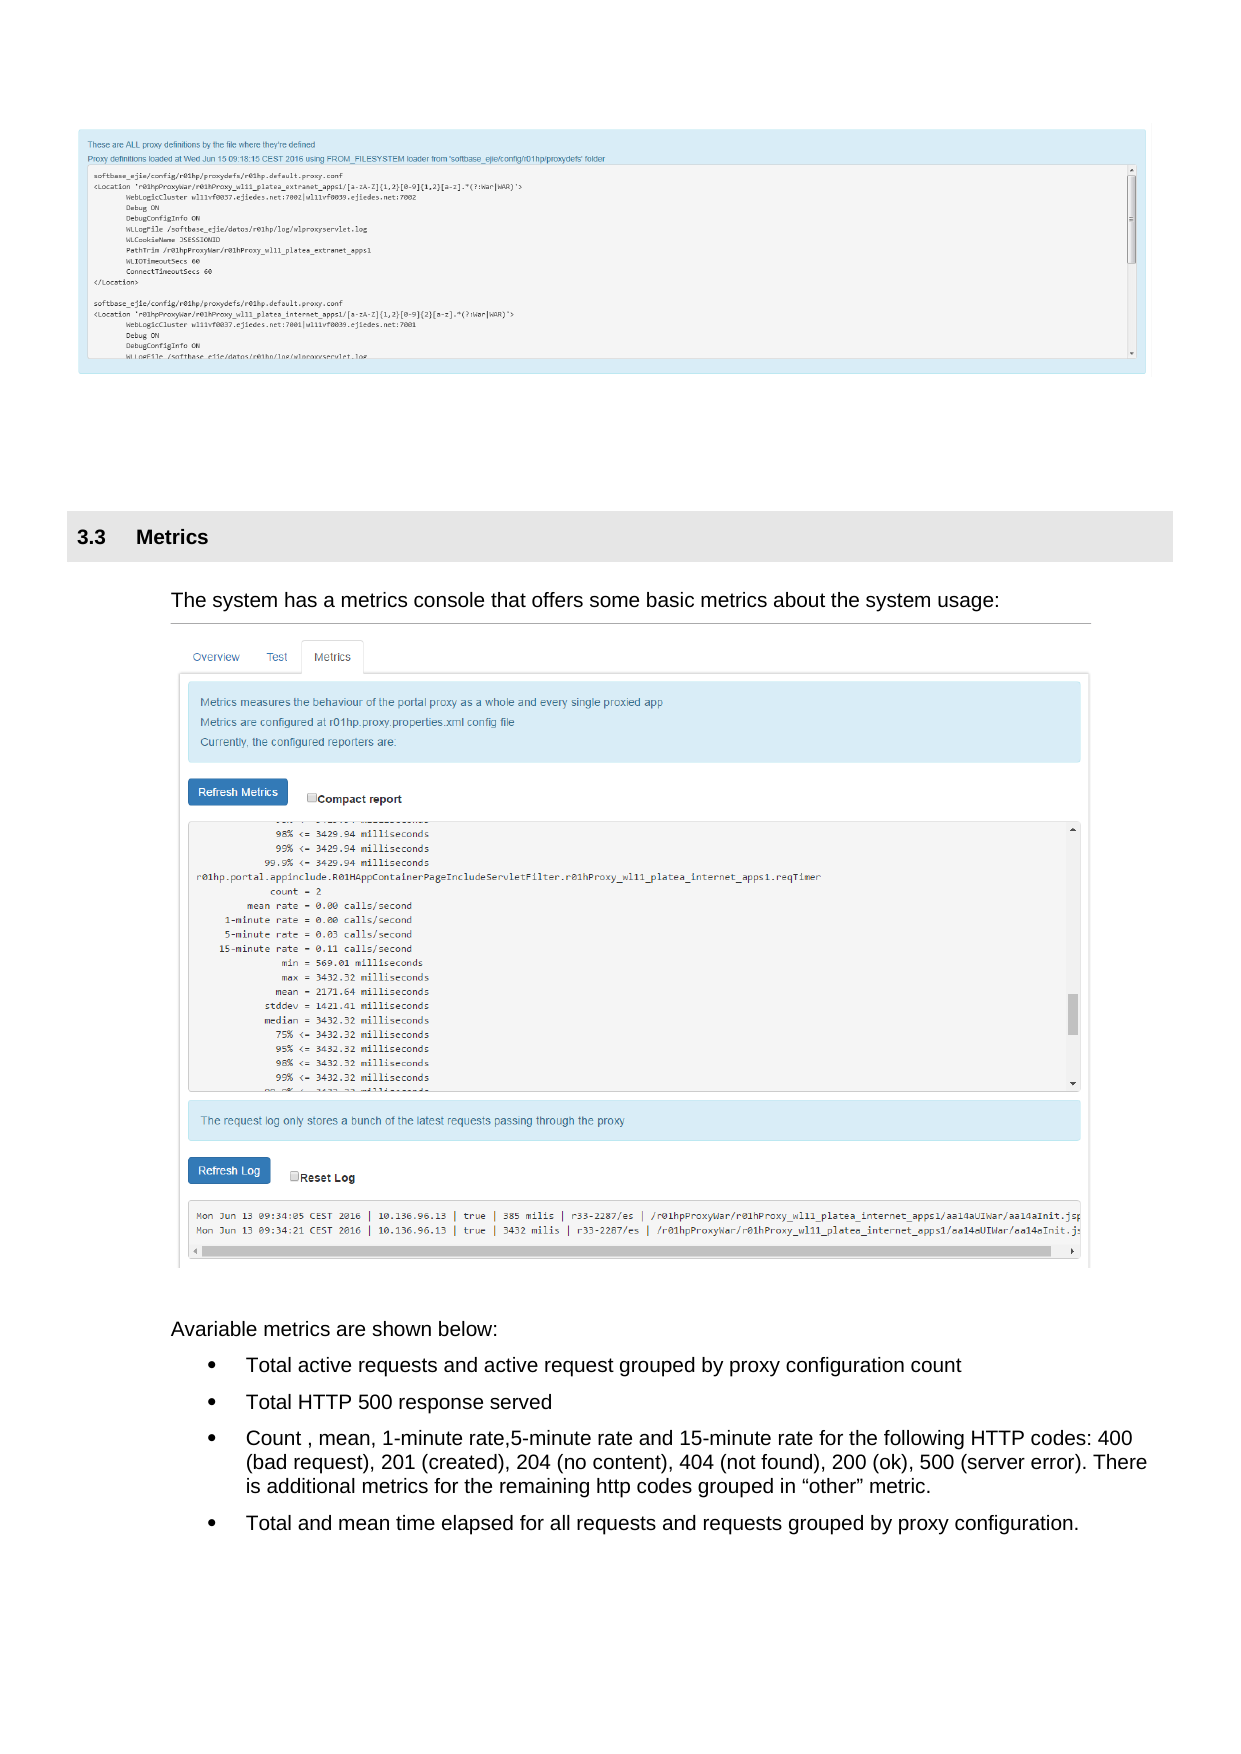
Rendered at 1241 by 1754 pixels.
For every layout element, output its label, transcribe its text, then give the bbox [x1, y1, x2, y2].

text Metrics [69, 513, 1172, 561]
picture [76, 123, 1152, 377]
picture [170, 623, 1092, 1268]
list Total HTTP 500 response served [208, 1389, 1163, 1413]
list Total active requests and active request grouped by proxy configuration count [208, 1353, 1163, 1377]
text The system has a metrics console that offers some basic metrics about the system usage: [171, 587, 1163, 611]
list Total and mean time elapsed for all requests and requests grouped by proxy configuration. [208, 1511, 1163, 1534]
list Count , mean, 1-minute rate,5-minute rate and 15-minute rate for the following HTTP codes: 400 (bad request), 201 (created), 204 (no content), 404 (not found), 200 (ok), 500 (server error). There is additional metrics for the remaining http codes grouped in “other” metric. [208, 1426, 1163, 1498]
text Avariable metrics are shown below: [171, 1316, 1163, 1340]
